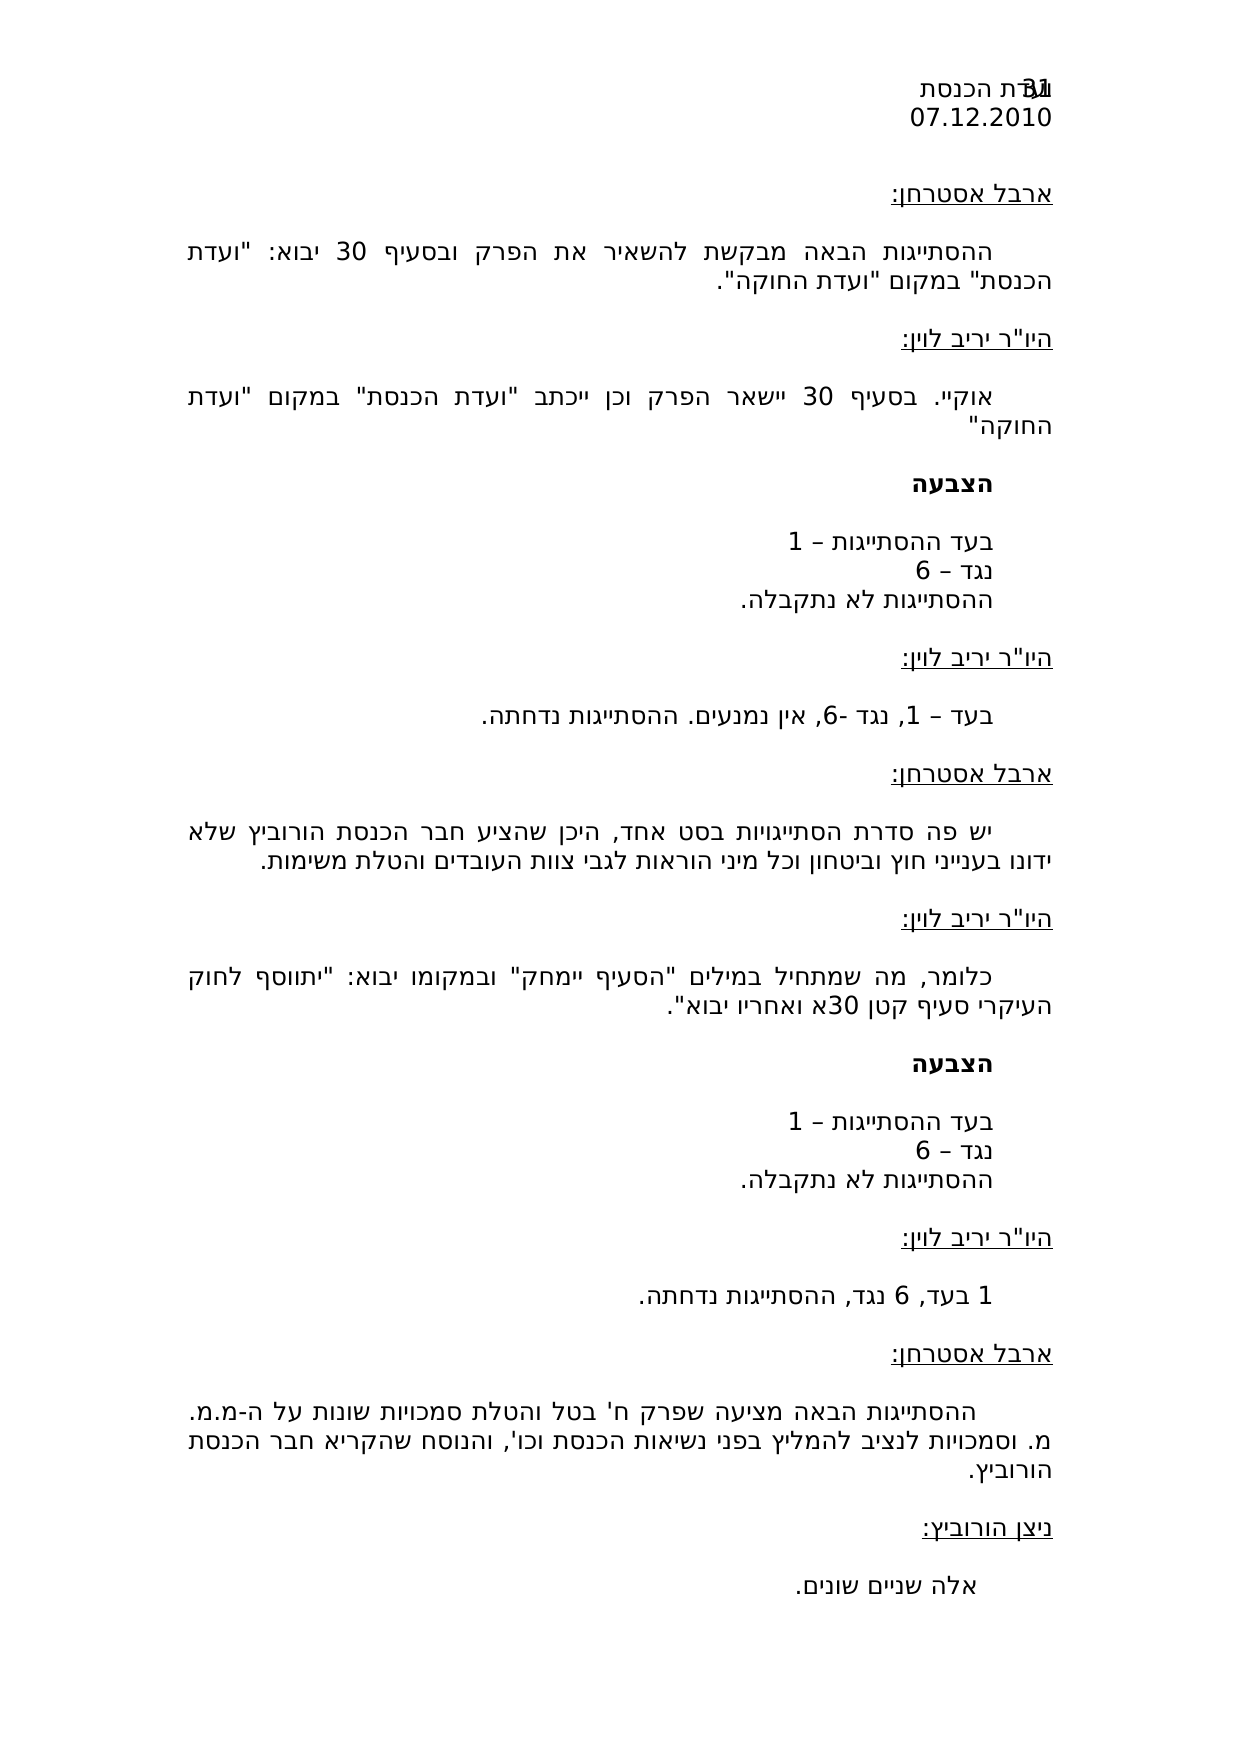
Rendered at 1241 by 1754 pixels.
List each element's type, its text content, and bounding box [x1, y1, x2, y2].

text בעד – 1, נגד -6, אין נמנעים. ההסתייגות נדחתה. [187, 701, 1053, 730]
text הצבעה [187, 469, 1053, 498]
text 1 בעד, 6 נגד, ההסתייגות נדחתה. [187, 1281, 1053, 1310]
text ארבל אסטרחן: [187, 1339, 1053, 1368]
text יש פה סדרת הסתייגויות בסט אחד, היכן שהציע חבר הכנסת הורוביץ שלא ידונו בענייני חוץ וביטחון וכל מיני הוראות לגבי צוות העובדים והטלת משימות. [187, 817, 1053, 875]
text ארבל אסטרחן: [187, 179, 1053, 208]
text ניצן הורוביץ: [187, 1513, 1053, 1542]
text היו"ר יריב לוין: [187, 324, 1053, 353]
text כלומר, מה שמתחיל במילים "הסעיף יימחק" ובמקומו יבוא: "יתווסף לחוק העיקרי סעיף קטן 30א ואחריו יבוא". [187, 962, 1053, 1020]
text ארבל אסטרחן: [187, 759, 1053, 788]
text בעד ההסתייגות – 1 [187, 527, 1053, 556]
text ההסתייגות הבאה מבקשת להשאיר את הפרק ובסעיף 30 יבוא: "ועדת הכנסת" במקום "ועדת החוקה". [187, 237, 1053, 295]
text היו"ר יריב לוין: [187, 643, 1053, 672]
text אלה שניים שונים. [187, 1571, 1053, 1600]
text הצבעה [187, 1049, 1053, 1078]
text בעד ההסתייגות – 1 [187, 1107, 1053, 1136]
text היו"ר יריב לוין: [187, 904, 1053, 933]
text ההסתייגות לא נתקבלה. [187, 585, 1053, 614]
text ההסתייגות הבאה מציעה שפרק ח' בטל והטלת סמכויות שונות על ה-מ.מ.מ. וסמכויות לנציב להמליץ בפני נשיאות הכנסת וכו', והנוסח שהקריא חבר הכנסת הורוביץ. [187, 1397, 1053, 1484]
text היו"ר יריב לוין: [187, 1223, 1053, 1252]
text אוקיי. בסעיף 30 יישאר הפרק וכן ייכתב "ועדת הכנסת" במקום "ועדת החוקה" [187, 382, 1053, 440]
text ההסתייגות לא נתקבלה. [187, 1165, 1053, 1194]
text נגד – 6 [187, 556, 1053, 585]
text נגד – 6 [187, 1136, 1053, 1165]
